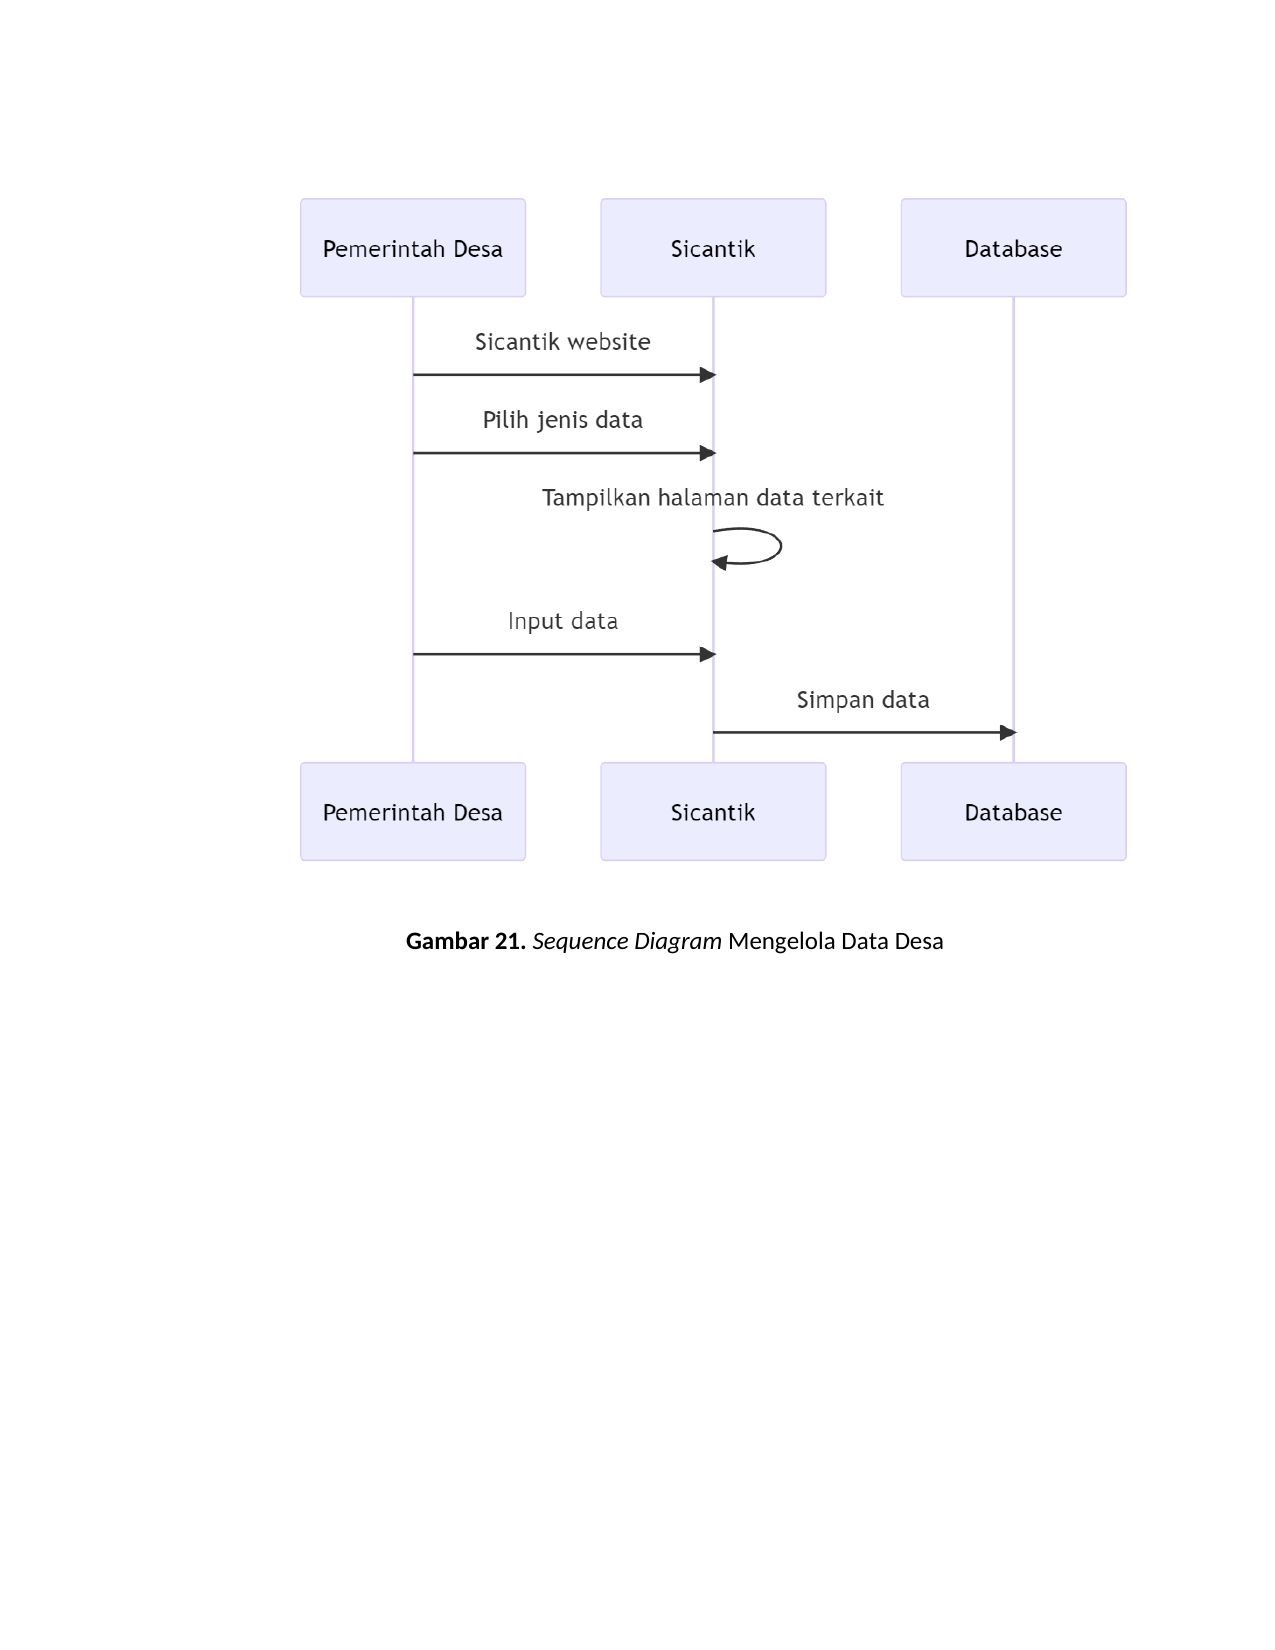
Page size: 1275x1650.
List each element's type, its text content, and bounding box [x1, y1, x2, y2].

picture [225, 150, 1200, 911]
list Gambar 21. Sequence Diagram Mengelola Data Desa [225, 925, 1125, 955]
